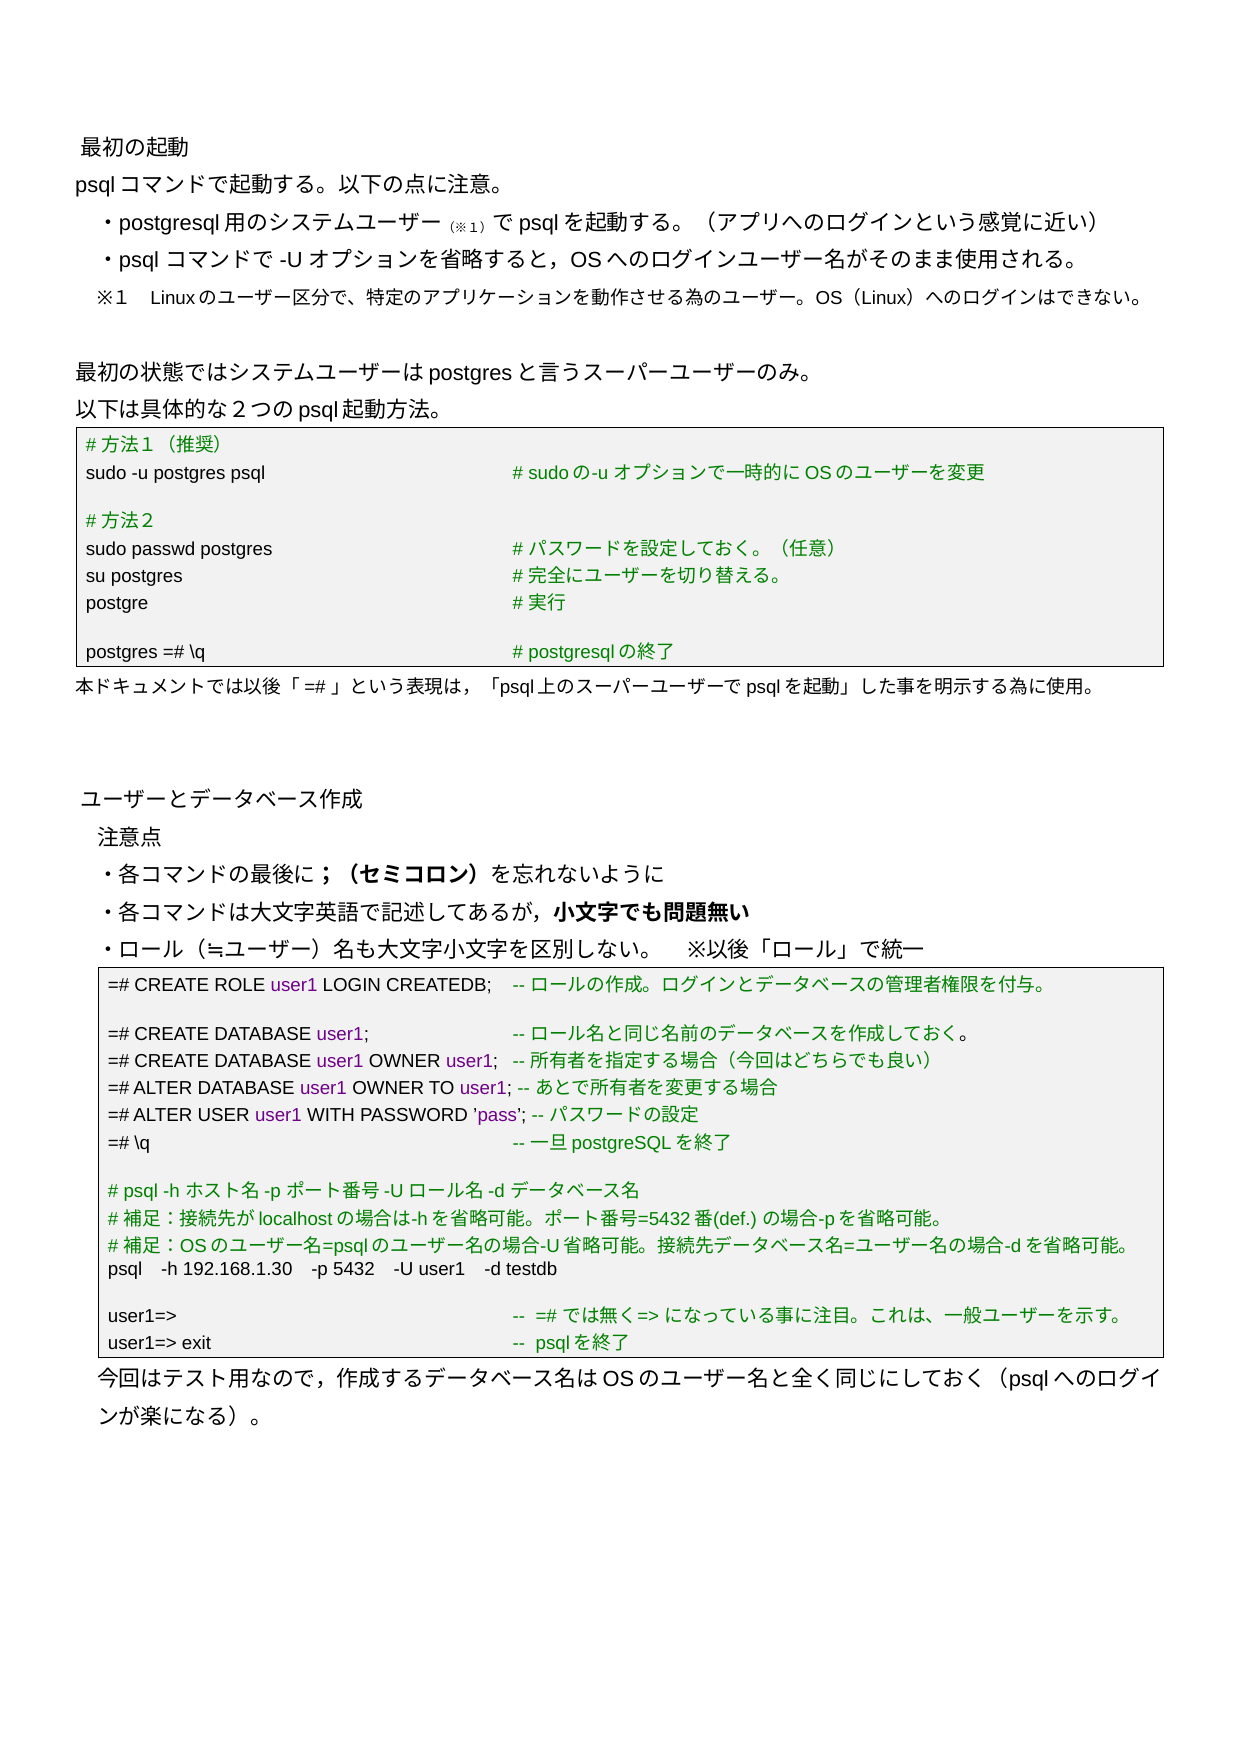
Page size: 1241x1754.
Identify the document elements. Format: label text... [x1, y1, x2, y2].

text =# CREATE DATABASE user1 OWNER user1; -- 所有者を指定する場合（今回はどちらでも良い） [99, 1043, 1163, 1070]
text ・各コマンドの最後に；（セミコロン）を忘れないように [97, 854, 1165, 892]
text =# ALTER USER user1 WITH PASSWORD ’pass’; -- パスワードの設定 [99, 1097, 1163, 1124]
text =# \q -- 一旦postgreSQLを終了 [99, 1124, 1163, 1151]
text 本ドキュメントでは以後「 =# 」という表現は，「psql上のスーパーユーザーでpsqlを起動」した事を明示する為に使用。 [75, 667, 1165, 704]
text # psql -h ホスト名 -p ポート番号 -U ロール名 -d データベース名 [99, 1173, 1163, 1200]
text psql -h 192.168.1.30 -p 5432 -U user1 -d testdb [99, 1254, 1163, 1276]
subtitle 最初の起動 [80, 127, 1165, 164]
subtitle ユーザーとデータベース作成 [80, 779, 1165, 817]
text ・ロール（≒ユーザー）名も大文字小文字を区別しない。 ※以後「ロール」で統一 [97, 929, 1165, 967]
text =# ALTER DATABASE user1 OWNER TO user1; -- あとで所有者を変更する場合 [99, 1070, 1163, 1097]
text 注意点 [97, 817, 1165, 854]
text psqlコマンドで起動する。以下の点に注意。 [75, 164, 1165, 202]
text sudo -u postgres psql # sudoの-u オプションで一時的にOSのユーザーを変更 [77, 454, 1163, 481]
text postgre # 実行 [77, 584, 1163, 612]
text user1=> exit -- psqlを終了 [99, 1325, 1163, 1357]
text # 方法２ [77, 503, 1163, 530]
text 以下は具体的な２つのpsql起動方法。 [75, 389, 1165, 427]
text 今回はテスト用なので，作成するデータベース名はOSのユーザー名と全く同じにしておく（psqlへのログインが楽になる）。 [97, 1358, 1165, 1433]
text su postgres # 完全にユーザーを切り替える。 [77, 557, 1163, 584]
text =# CREATE ROLE user1 LOGIN CREATEDB; -- ロールの作成。ログインとデータベースの管理者権限を付与。 [99, 968, 1163, 994]
text ・各コマンドは大文字英語で記述してあるが，小文字でも問題無い [97, 892, 1165, 929]
text # 補足：接続先がlocalhostの場合は-hを省略可能。ポート番号=5432番(def.) の場合-pを省略可能。 [99, 1200, 1163, 1227]
text ※１ Linuxのユーザー区分で、特定のアプリケーションを動作させる為のユーザー。OS（Linux）へのログインはできない。 [97, 277, 1165, 314]
text sudo passwd postgres # パスワードを設定しておく。（任意） [77, 530, 1163, 557]
text postgres =# \q # postgresqlの終了 [77, 633, 1163, 666]
text ・postgresql用のシステムユーザー（※１）でpsqlを起動する。（アプリへのログインという感覚に近い） [97, 202, 1165, 239]
text 最初の状態ではシステムユーザーはpostgresと言うスーパーユーザーのみ。 [75, 352, 1165, 389]
text =# CREATE DATABASE user1; -- ロール名と同じ名前のデータベースを作成しておく。 [99, 1015, 1163, 1043]
text # 方法１（推奨） [77, 428, 1163, 454]
text user1=> -- =# では無く=> になっている事に注目。これは、一般ユーザーを示す。 [99, 1298, 1163, 1325]
text # 補足：OSのユーザー名=psqlのユーザー名の場合-U省略可能。接続先データベース名=ユーザー名の場合-dを省略可能。 [99, 1227, 1163, 1254]
text ・psql コマンドで -U オプションを省略すると，OSへのログインユーザー名がそのまま使用される。 [97, 239, 1165, 277]
